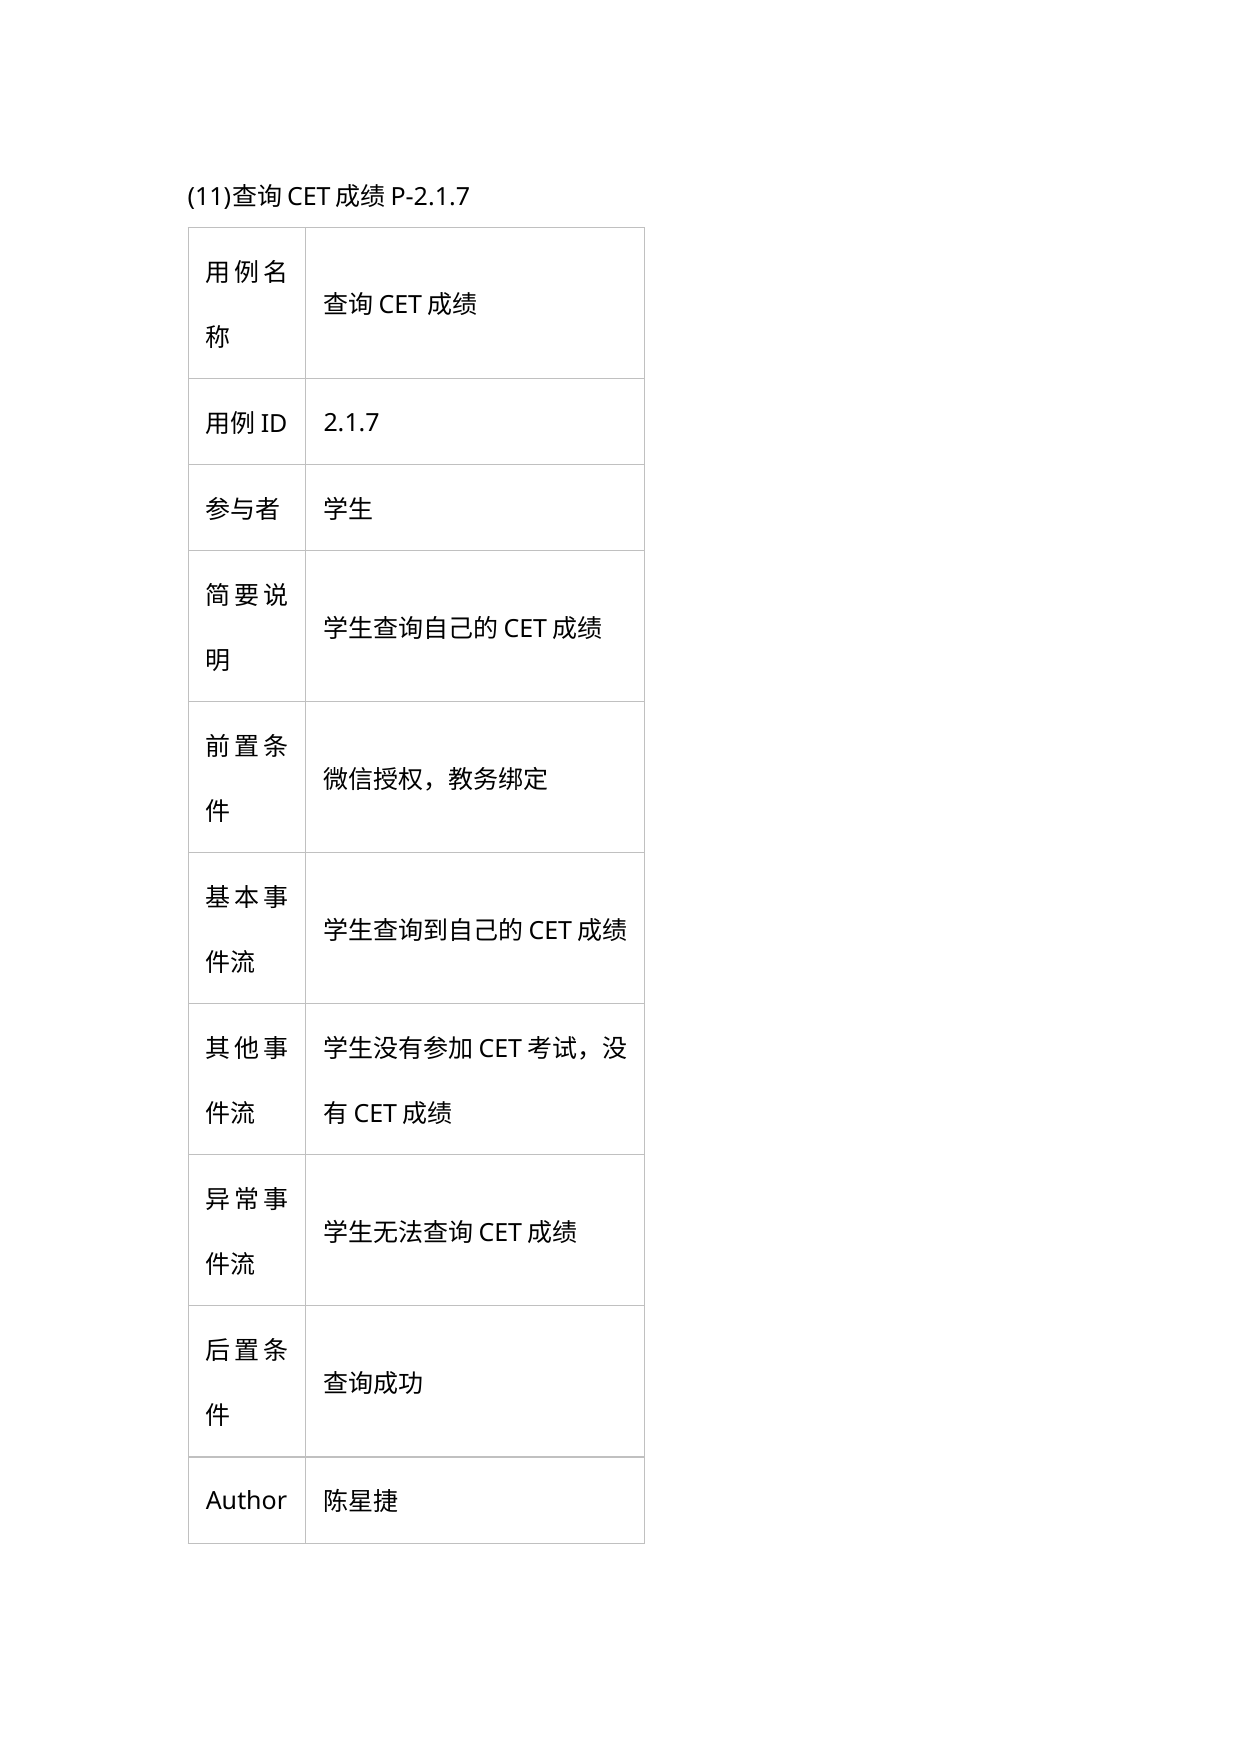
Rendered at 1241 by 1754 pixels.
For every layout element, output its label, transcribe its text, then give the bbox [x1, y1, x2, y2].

table_cell 学生查询自己的CET成绩 [306, 551, 644, 701]
table_cell 学生无法查询CET成绩 [306, 1155, 644, 1305]
table_cell 异常事件流 [189, 1155, 305, 1305]
table_cell 用例ID [189, 379, 305, 464]
table_cell 学生没有参加CET考试，没有CET成绩 [306, 1004, 644, 1154]
table_cell 后置条件 [189, 1306, 305, 1456]
table_cell 2.1.7 [306, 379, 644, 464]
table_cell 其他事件流 [189, 1004, 305, 1154]
table_cell 参与者 [189, 465, 305, 550]
table_cell 微信授权，教务绑定 [306, 702, 644, 852]
table_header 查询CET成绩 [306, 228, 644, 378]
table_header 用例名称 [189, 228, 305, 378]
table_cell 学生查询到自己的CET成绩 [306, 853, 644, 1003]
table_cell 基本事件流 [189, 853, 305, 1003]
list 查询CET成绩P-2.1.7 [187, 162, 1053, 227]
table_cell 前置条件 [189, 702, 305, 852]
table_cell 查询成功 [306, 1306, 644, 1456]
table_cell 陈星捷 [306, 1458, 644, 1542]
table_cell Author [189, 1458, 305, 1542]
table_cell 学生 [306, 465, 644, 550]
table_cell 简要说明 [189, 551, 305, 701]
